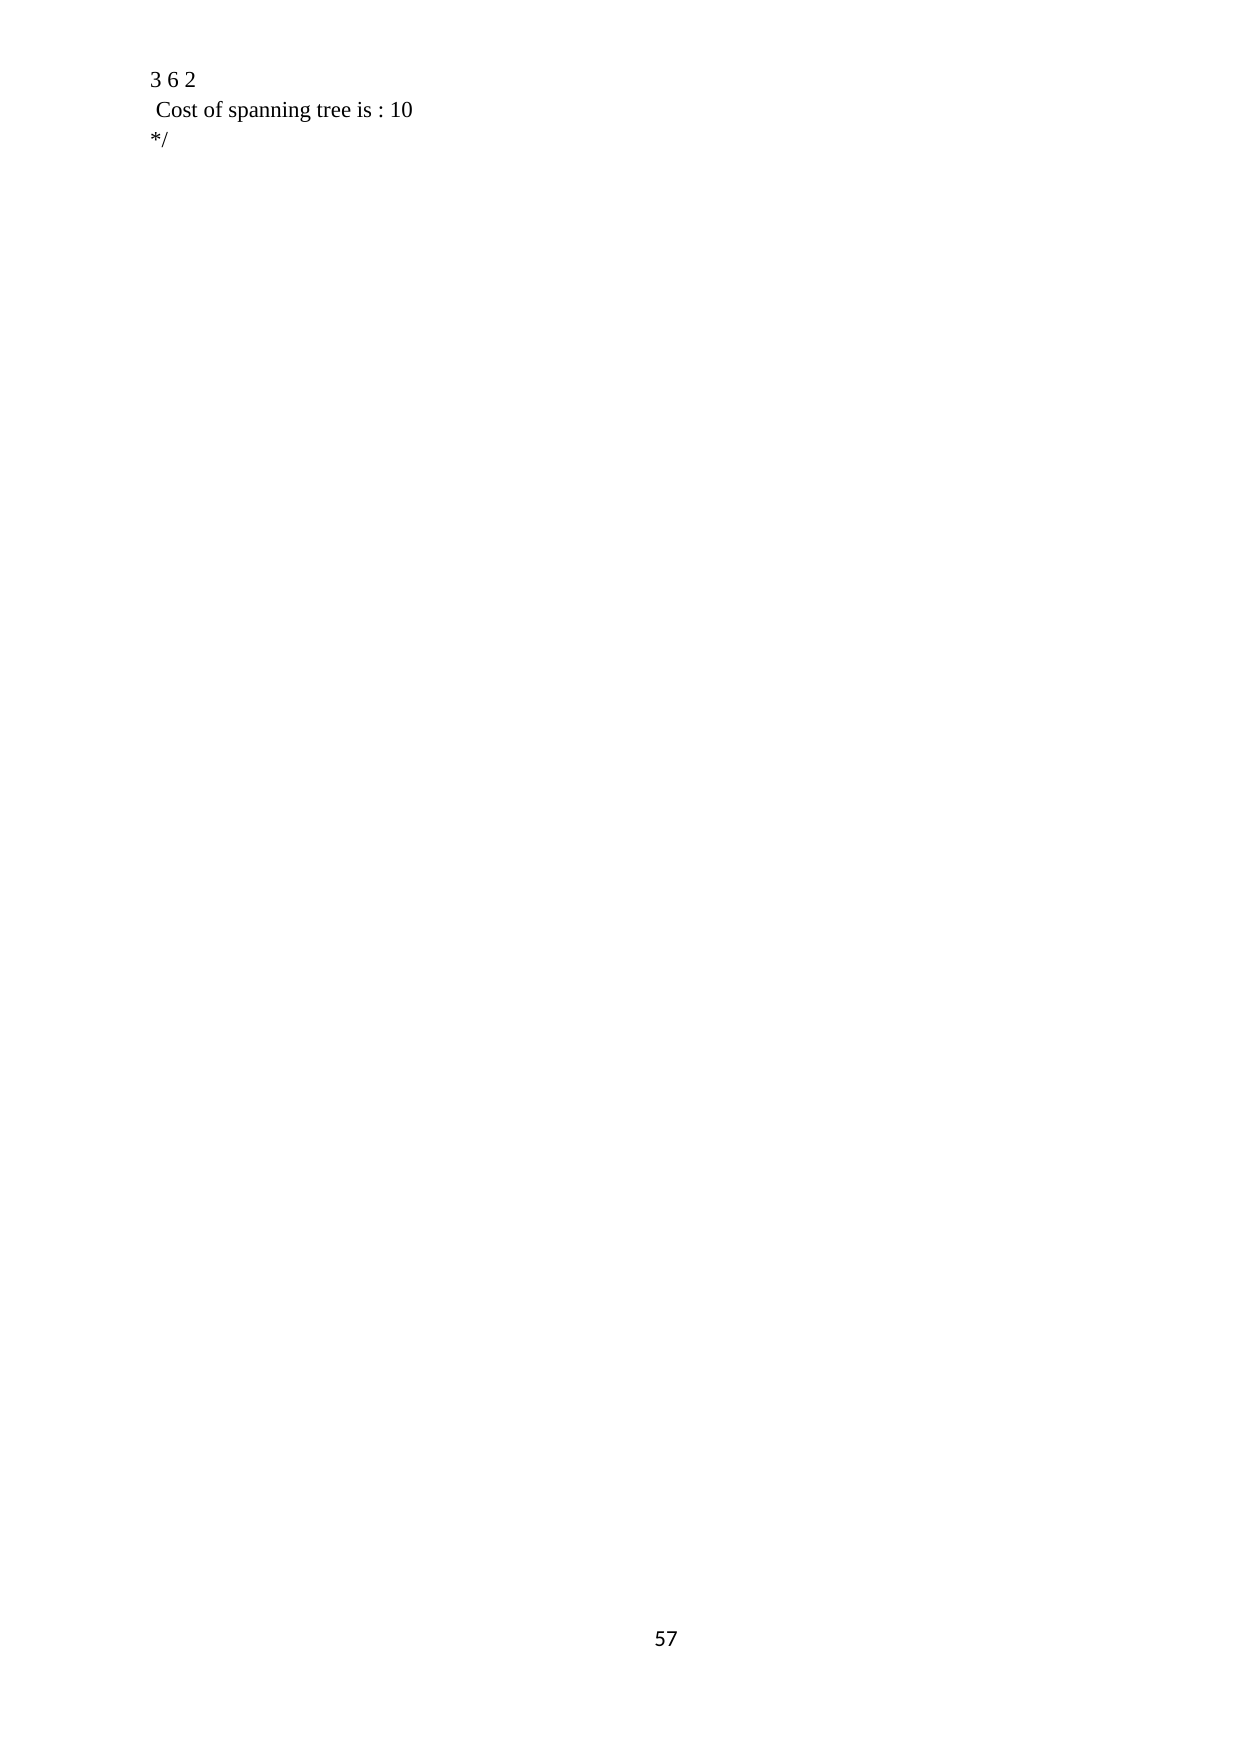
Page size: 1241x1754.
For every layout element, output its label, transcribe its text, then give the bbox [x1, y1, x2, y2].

text 3 6 2 [150, 66, 1181, 92]
text Cost of spanning tree is : 10 [150, 96, 1181, 122]
text */ [150, 126, 1181, 152]
